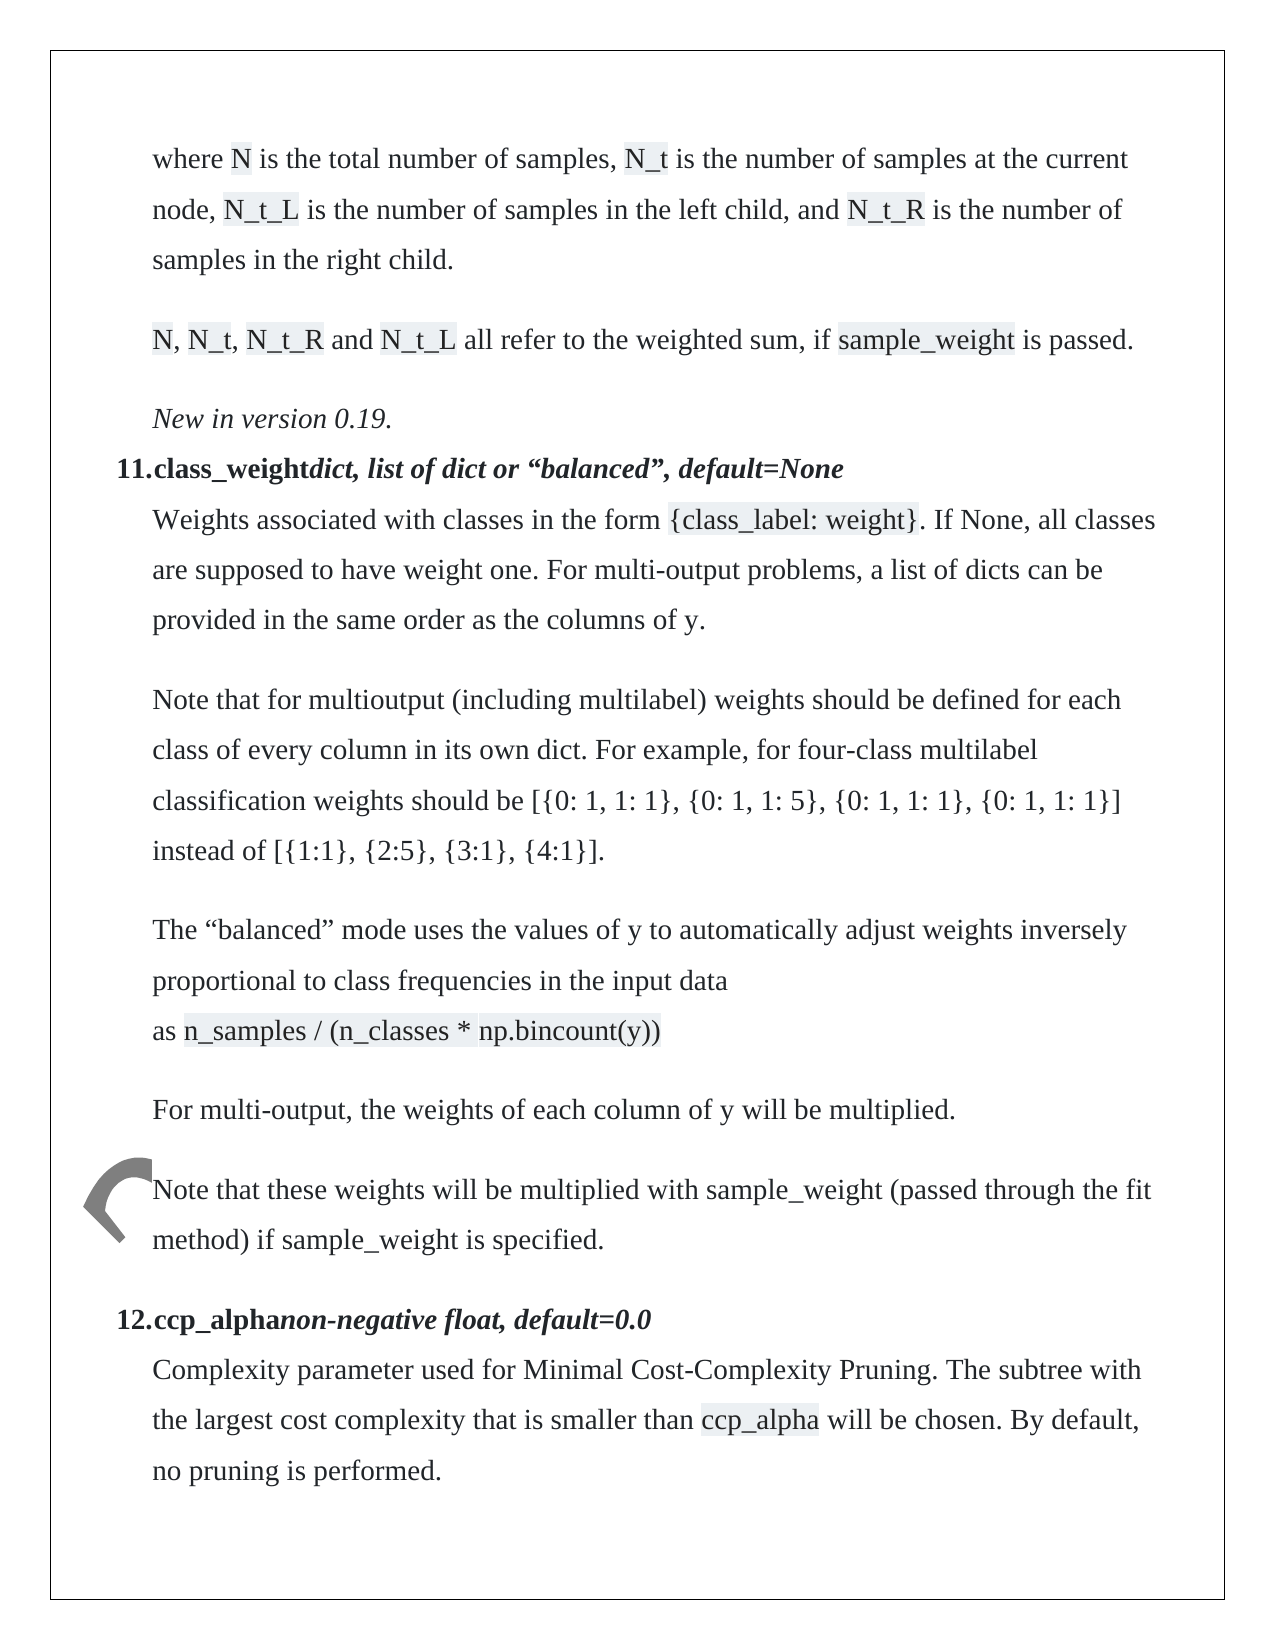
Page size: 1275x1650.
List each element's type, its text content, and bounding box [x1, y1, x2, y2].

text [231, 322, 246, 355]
list class_weightdict, list of dict or “balanced”, default=None [116, 452, 1175, 485]
text The “balanced” mode uses the values of y to automatically adjust weights inversely proportional to class frequencies in the input data as n_samples / (n_classes * np.bincount(y)) [152, 912, 1175, 1047]
text N, N_t, N_t_R and N_t_L all refer to the weighted sum, if sample_weight is passed. [1015, 322, 1175, 355]
text where N is the total number of samples, N_t is the number of samples at the current node, N_t_L is the number of samples in the left child, and N_t_R is the number of samples in the right child. [152, 142, 1175, 276]
text Weights associated with classes in the form {class_label: weight}. If None, all classes are supposed to have weight one. For multi-output problems, a list of dicts can be provided in the same order as the columns of y. [152, 502, 1175, 636]
text For multi-output, the weights of each column of y will be multiplied. [152, 1092, 1175, 1126]
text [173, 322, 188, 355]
text N, N_t, N_t_R and N_t_L all refer to the weighted sum, if sample_weight is passed. [457, 322, 838, 355]
text Note that for multioutput (including multilabel) weights should be defined for each class of every column in its own dict. For example, for four-class multilabel classification weights should be [{0: 1, 1: 1}, {0: 1, 1: 5}, {0: 1, 1: 1}, {0: 1, 1: 1}] instead of [{1:1}, {2:5}, {3:1}, {4:1}]. [152, 682, 1175, 866]
text Note that these weights will be multiplied with sample_weight (passed through the fit method) if sample_weight is specified. [152, 1172, 1175, 1256]
list ccp_alphanon-negative float, default=0.0 [116, 1302, 1175, 1335]
text Complexity parameter used for Minimal Cost-Complexity Pruning. The subtree with the largest cost complexity that is smaller than ccp_alpha will be chosen. By default, no pruning is performed. [152, 1352, 1175, 1486]
text New in version 0.19. [152, 401, 1175, 435]
